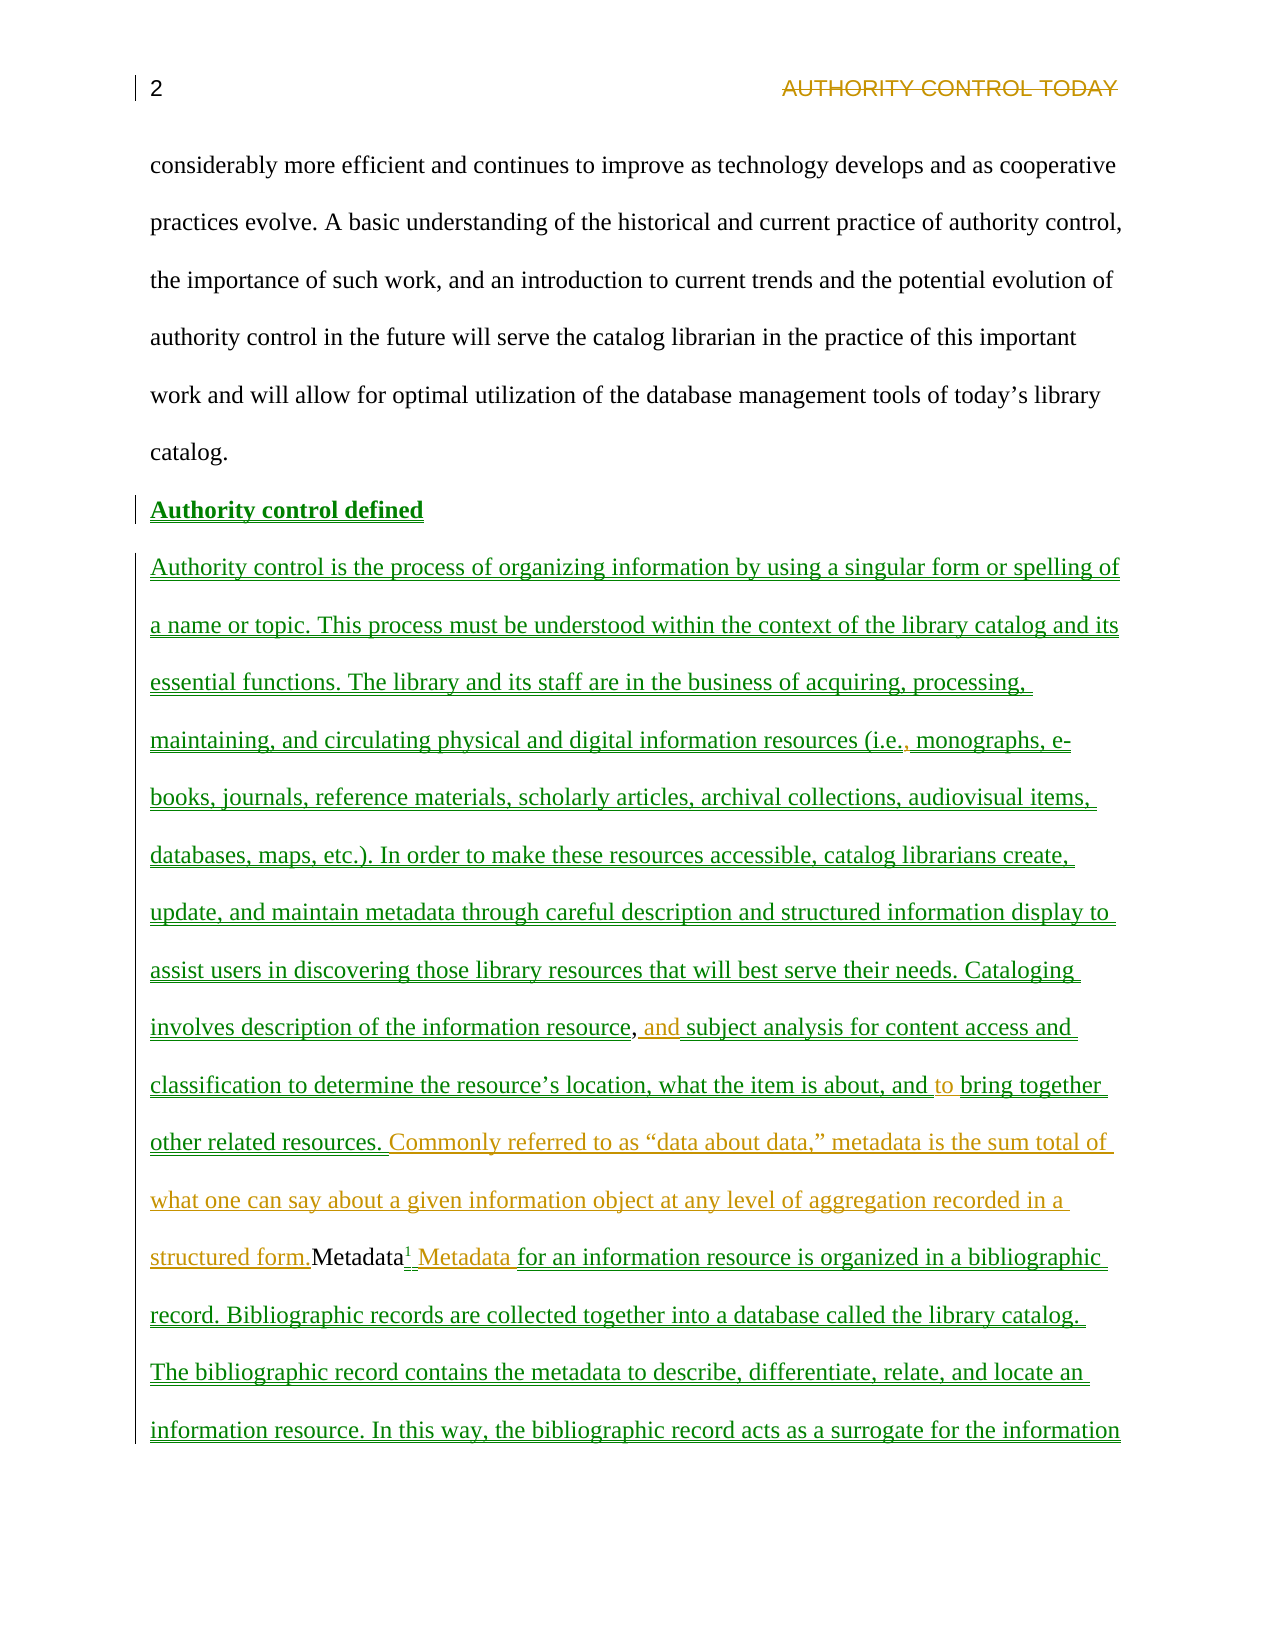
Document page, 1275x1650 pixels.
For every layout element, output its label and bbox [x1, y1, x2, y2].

text [150, 150, 1125, 466]
